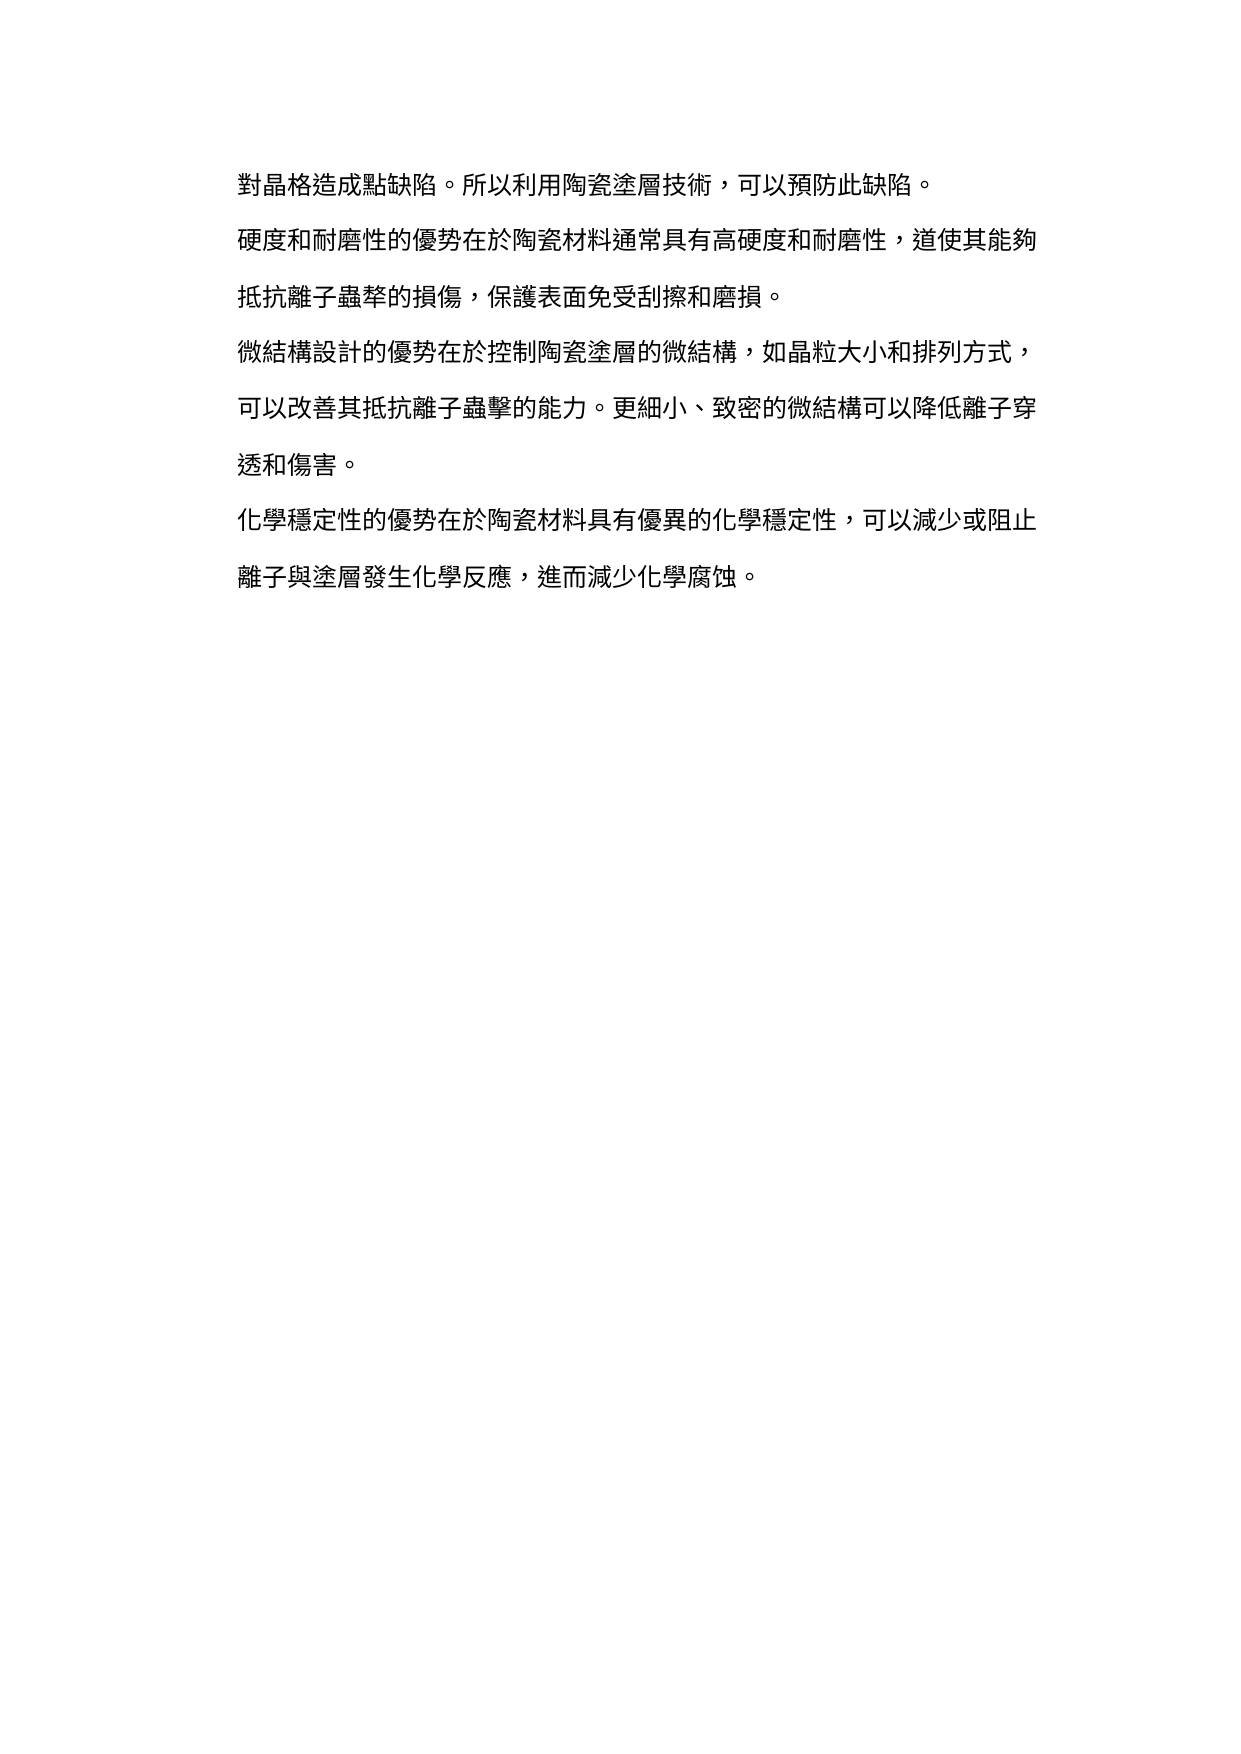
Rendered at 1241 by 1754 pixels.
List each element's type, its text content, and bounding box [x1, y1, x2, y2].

list 化學穩定性的優势在於陶瓷材料具有優異的化學穩定性，可以減少或阻止離子與塗層發生化學反應，進而減少化學腐蚀。 [237, 500, 1053, 594]
list 硬度和耐磨性的優势在於陶瓷材料通常具有高硬度和耐磨性，道使其能夠抵抗離子蟲㹈的損傷，保護表面免受刮擦和磨損。 [237, 220, 1053, 314]
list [237, 164, 1053, 202]
list 微結構設計的優势在於控制陶瓷塗層的微結構，如晶粒大小和排列方式，可以改善其抵抗離子蟲擊的能力。更細小、致密的微結構可以降低離子穿透和傷害。 [237, 332, 1053, 482]
